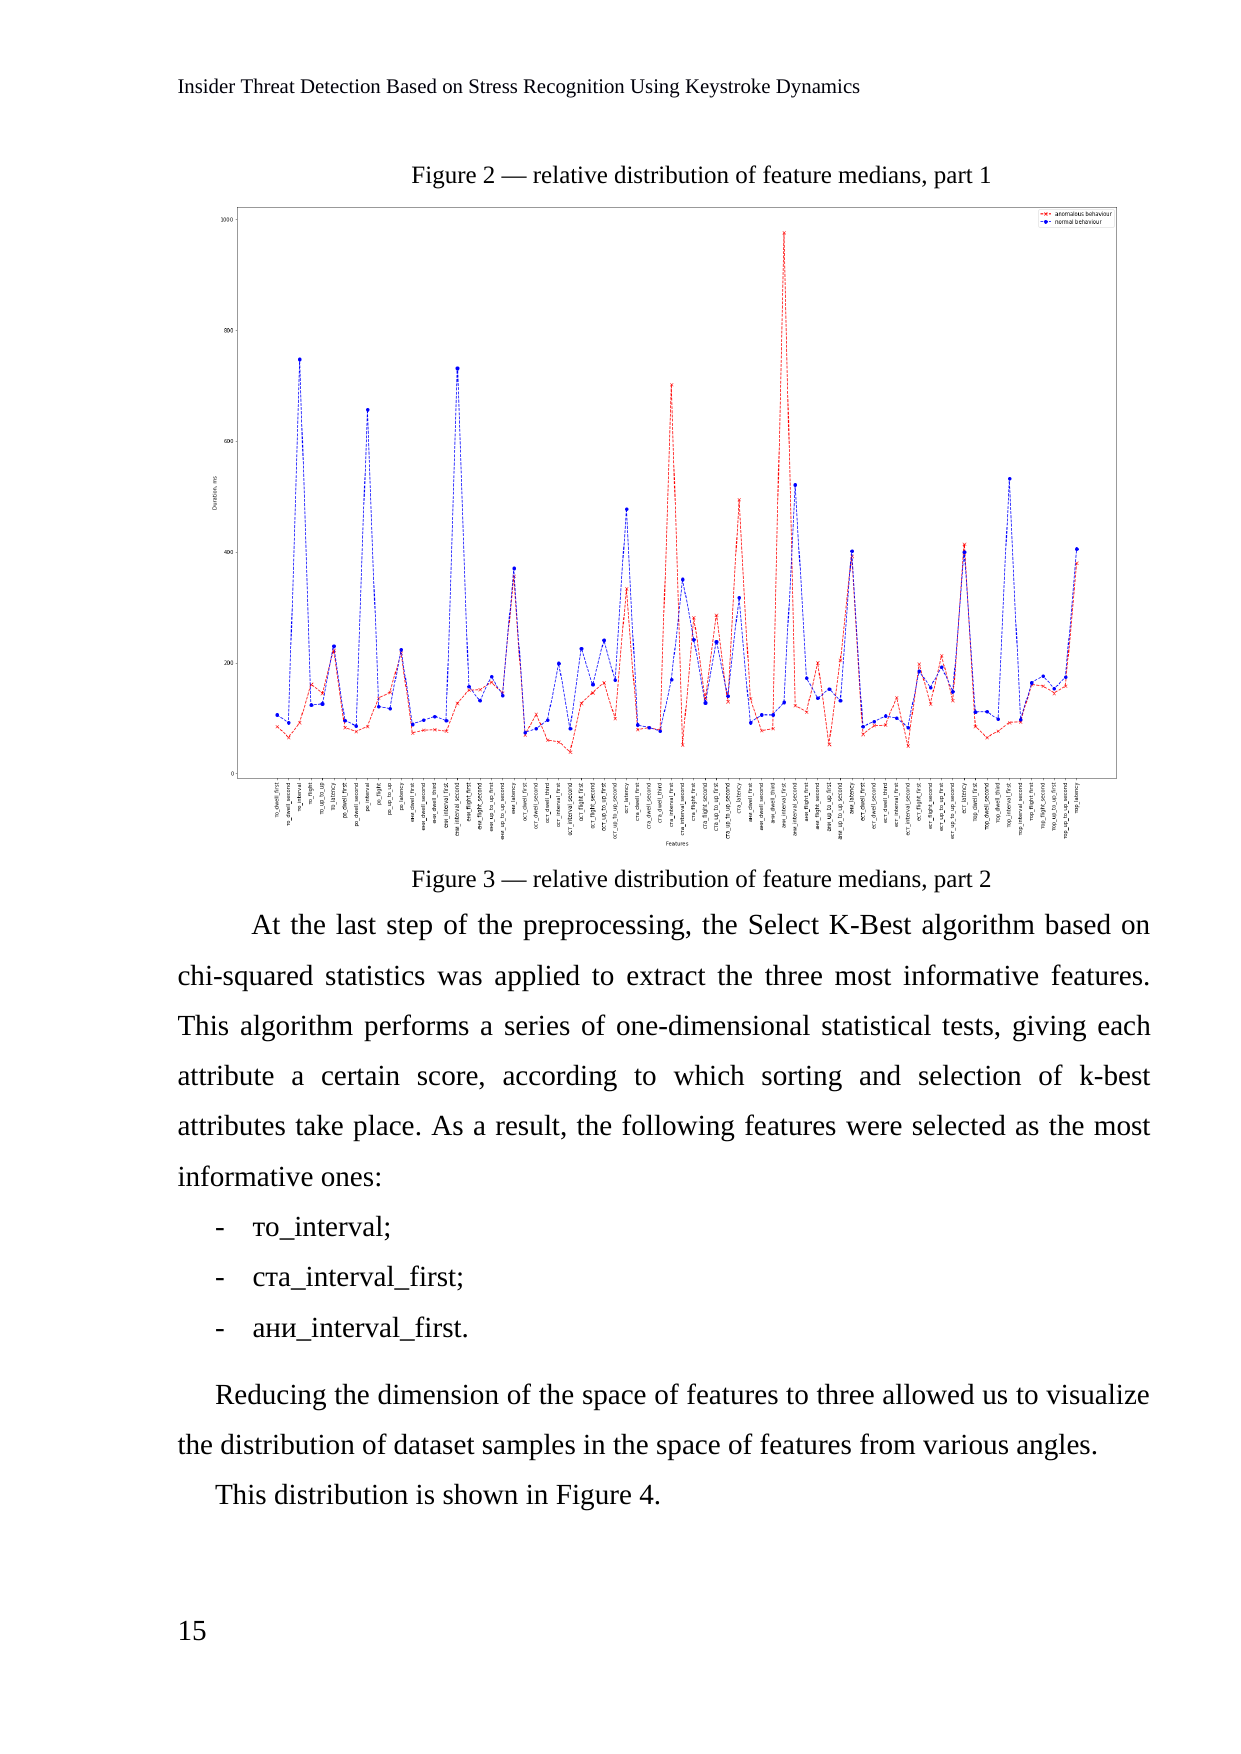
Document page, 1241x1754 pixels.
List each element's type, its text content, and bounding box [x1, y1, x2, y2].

text Figure 3 — relative distribution of feature medians, part 2 [177, 864, 1152, 893]
list то_interval; [215, 1209, 1152, 1243]
picture [209, 203, 1120, 850]
text This distribution is shown in Figure 4. [177, 1477, 1152, 1511]
text Figure 2 — relative distribution of feature medians, part 1 [177, 160, 1152, 189]
text Reducing the dimension of the space of features to three allowed us to visualize the distribution of dataset samples in the space of features from various angles. [177, 1377, 1152, 1461]
text At the last step of the preprocessing, the Select K-Best algorithm based on chi-squared statistics was applied to extract the three most informative features. This algorithm performs a series of one-dimensional statistical tests, giving each attribute a certain score, according to which sorting and selection of k-best attributes take place. As a result, the following features were selected as the most informative ones: [177, 907, 1152, 1192]
list ани_interval_first. [215, 1310, 1152, 1343]
list ста_interval_first; [215, 1259, 1152, 1293]
